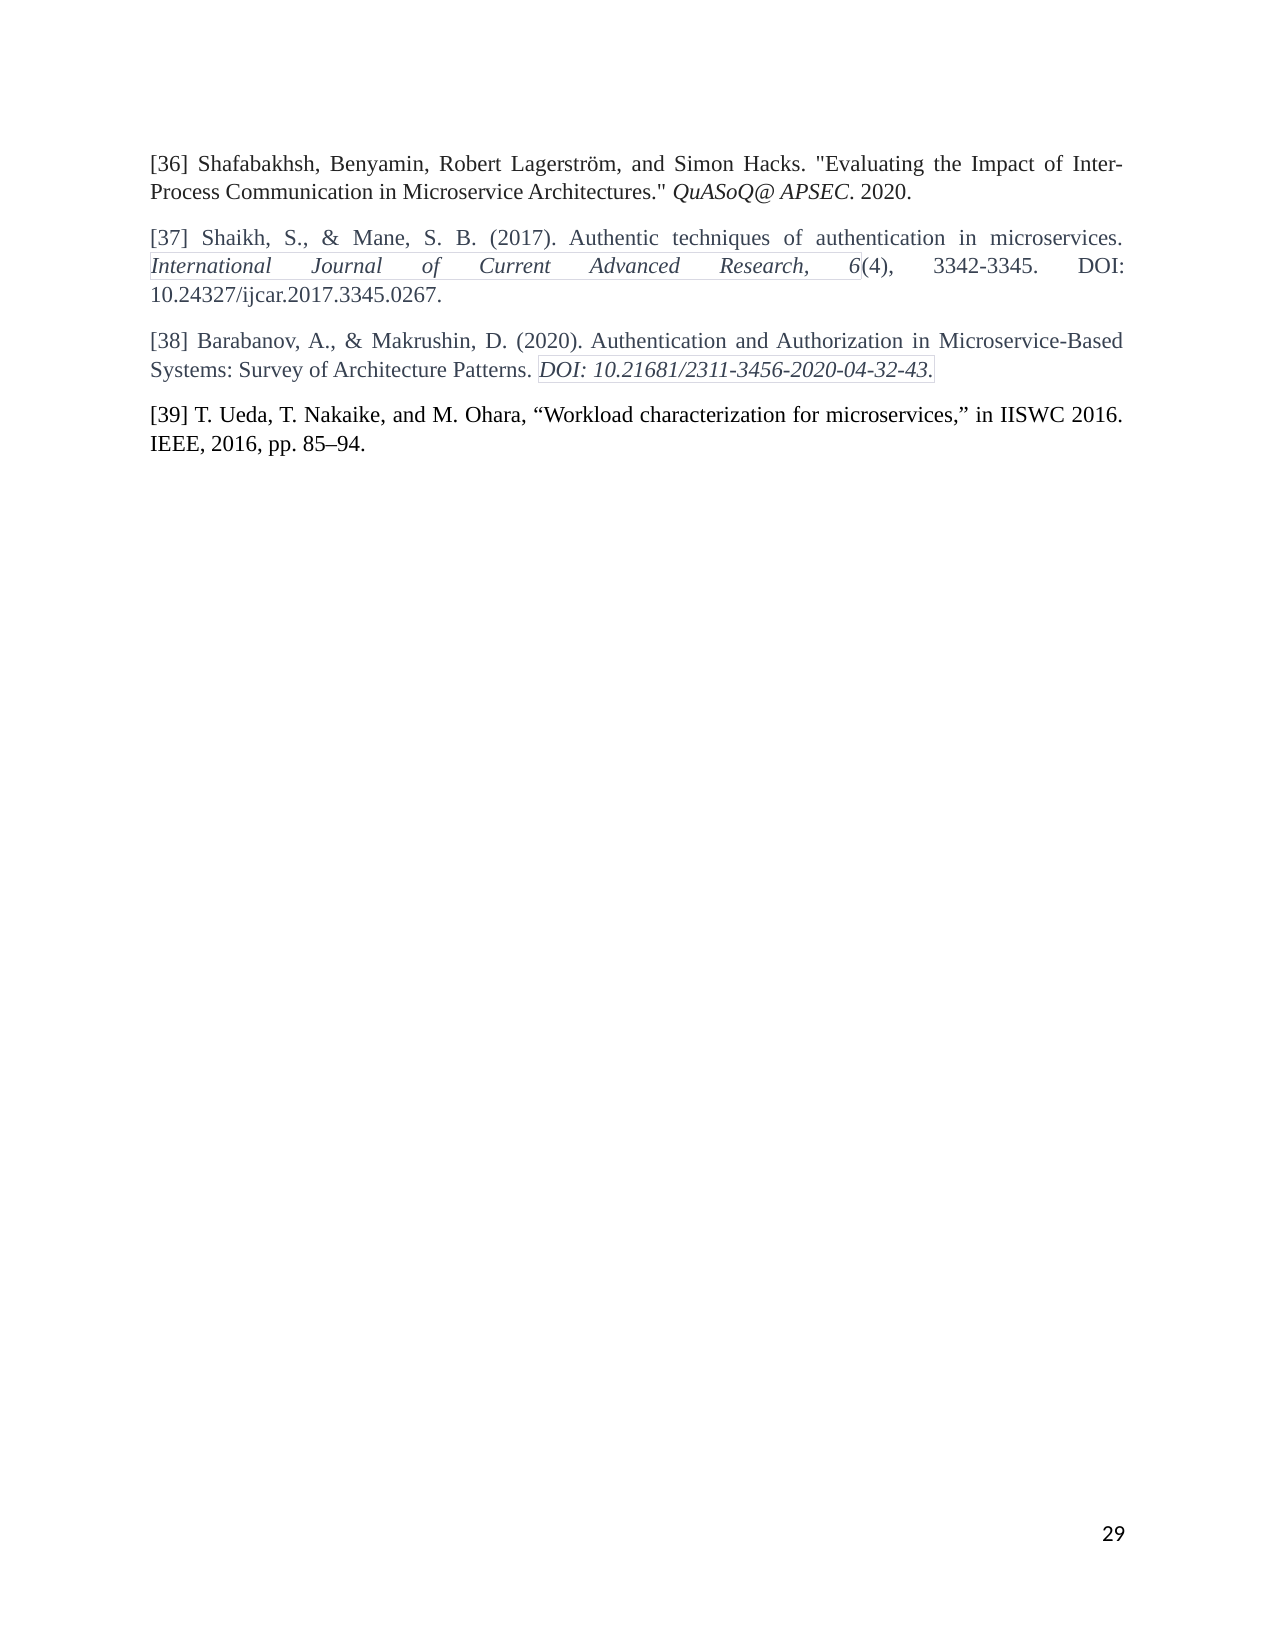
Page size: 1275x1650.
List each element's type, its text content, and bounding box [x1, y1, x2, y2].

text [37] Shaikh, S., & Mane, S. B. (2017). Authentic techniques of authentication in microservices. International Journal of Current Advanced Research, 6(4), 3342-3345. DOI: 10.24327/ijcar.2017.3345.0267. [150, 223, 1125, 308]
text [39] T. Ueda, T. Nakaike, and M. Ohara, “Workload characterization for microservices,” in IISWC 2016. IEEE, 2016, pp. 85–94. [150, 401, 1125, 456]
text [36] Shafabakhsh, Benyamin, Robert Lagerström, and Simon Hacks. "Evaluating the Impact of Inter-Process Communication in Microservice Architectures." QuASoQ@ APSEC. 2020. [150, 176, 1125, 205]
text [38] Barabanov, A., & Makrushin, D. (2020). Authentication and Authorization in Microservice-Based Systems: Survey of Architecture Patterns. DOI: 10.21681/2311-3456-2020-04-32-43. [150, 327, 1125, 383]
